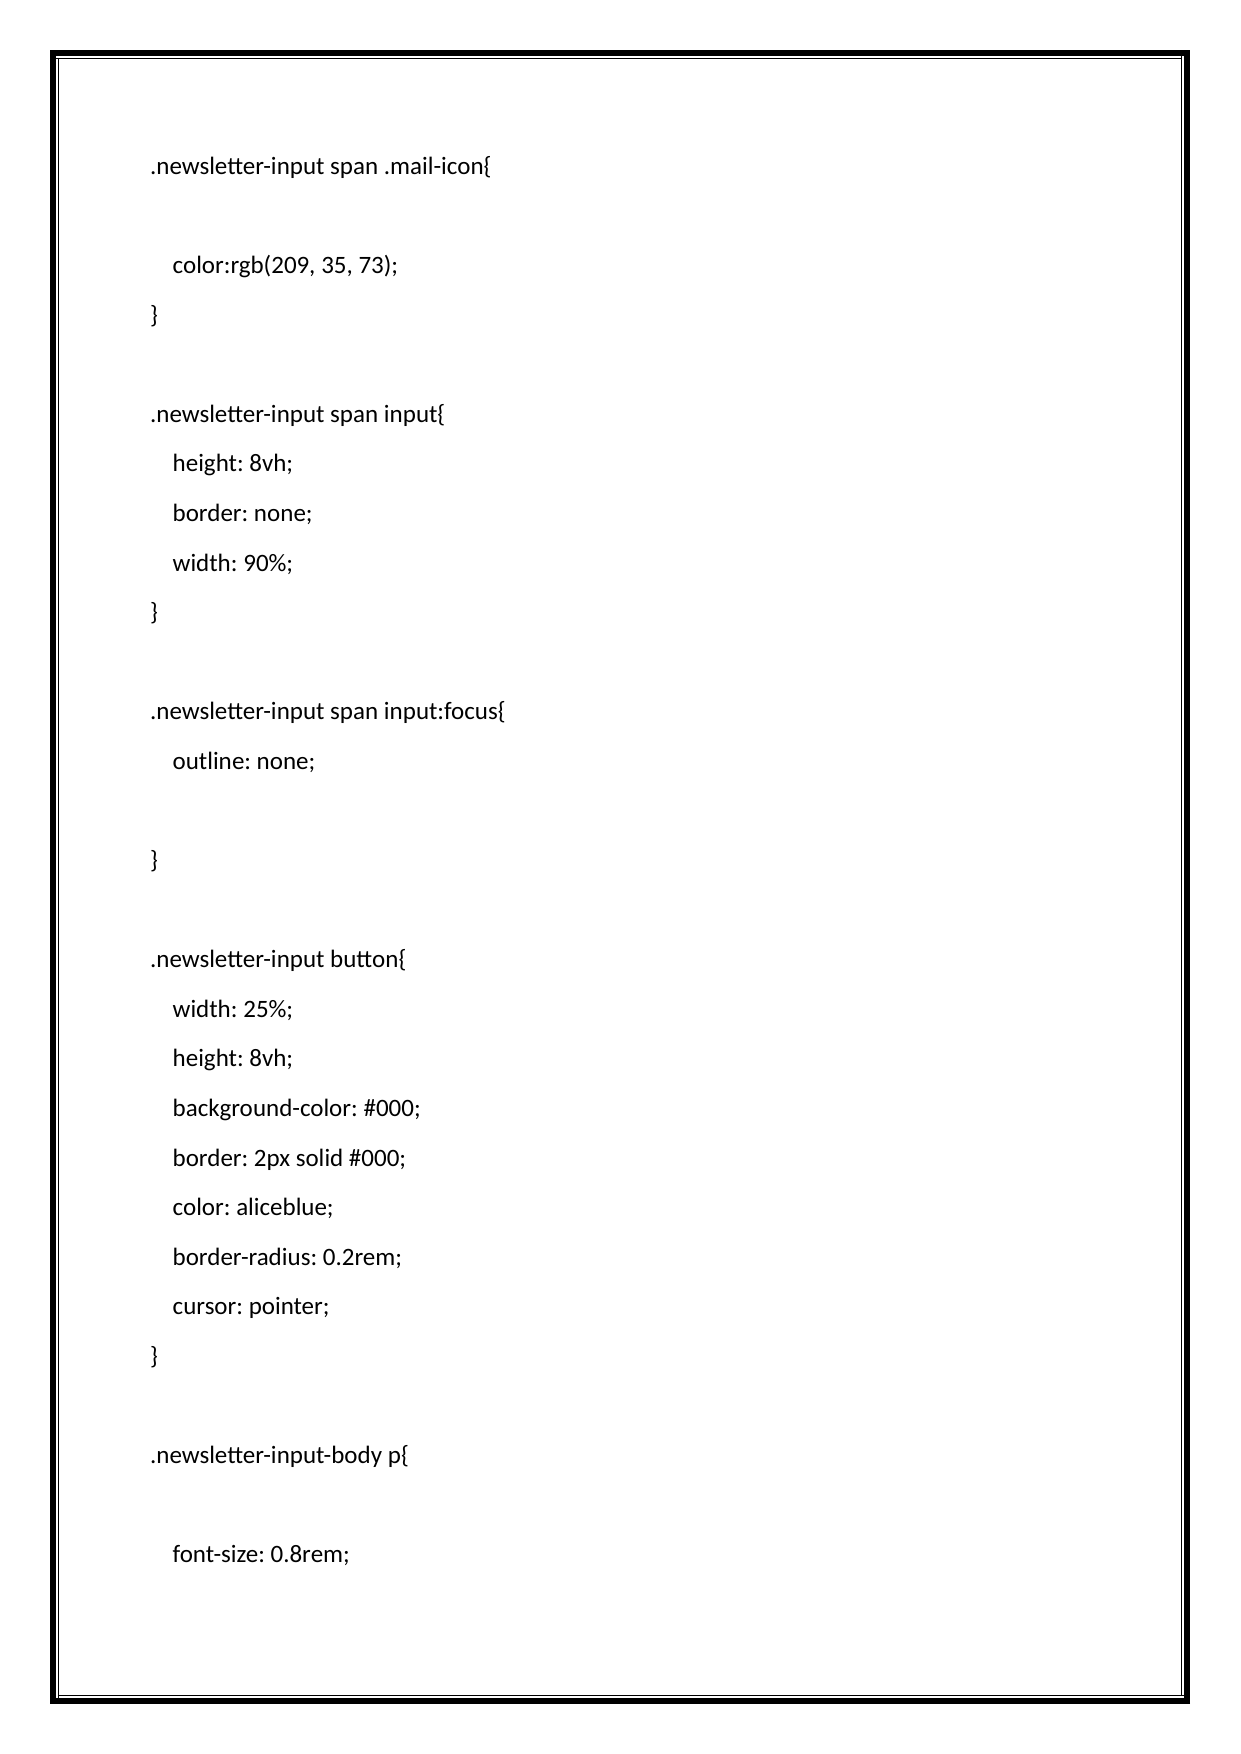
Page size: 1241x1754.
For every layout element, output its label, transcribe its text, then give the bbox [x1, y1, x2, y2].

text background-color: #000; [150, 1092, 1090, 1123]
text border: none; [150, 497, 1090, 528]
text } [150, 299, 1090, 329]
text .newsletter-input-body p{ [150, 1439, 1090, 1470]
text height: 8vh; [150, 1042, 1090, 1073]
text .newsletter-input span input:focus{ [150, 695, 1090, 726]
text } [150, 596, 1090, 627]
text outline: none; [150, 745, 1090, 776]
text } [150, 844, 1090, 875]
text height: 8vh; [150, 447, 1090, 478]
text .newsletter-input button{ [150, 943, 1090, 974]
text border-radius: 0.2rem; [150, 1241, 1090, 1271]
text border: 2px solid #000; [150, 1142, 1090, 1172]
text color: aliceblue; [150, 1191, 1090, 1222]
text width: 25%; [150, 993, 1090, 1023]
text } [150, 1340, 1090, 1371]
text cursor: pointer; [150, 1290, 1090, 1321]
text .newsletter-input span .mail-icon{ [150, 150, 1090, 181]
text font-size: 0.8rem; [150, 1538, 1090, 1569]
text width: 90%; [150, 547, 1090, 577]
text .newsletter-input span input{ [150, 398, 1090, 428]
text color:rgb(209, 35, 73); [150, 249, 1090, 280]
